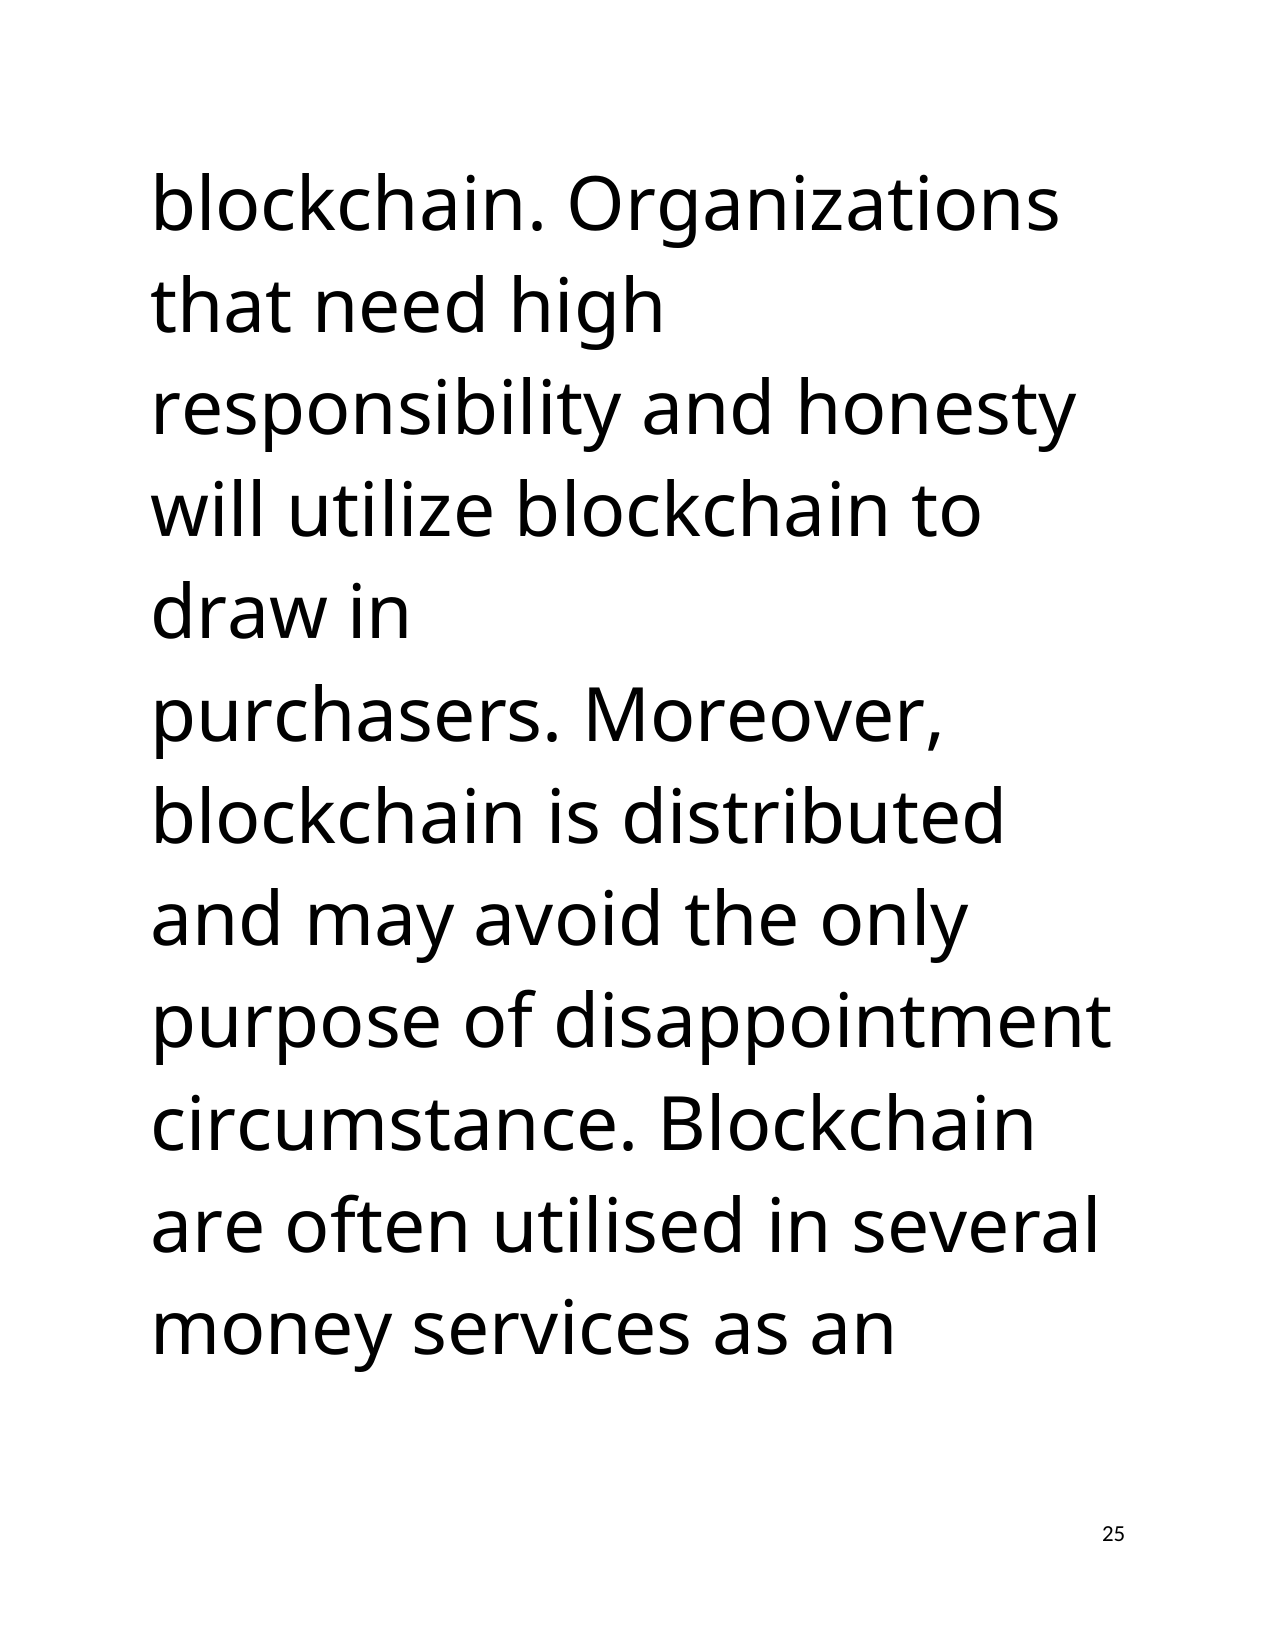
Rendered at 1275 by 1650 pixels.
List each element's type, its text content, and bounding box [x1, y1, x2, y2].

text purchasers. Moreover, blockchain is distributed and may avoid the only purpose of disappointment [150, 661, 1125, 1070]
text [150, 1070, 1125, 1376]
text blockchain. Organizations that need high responsibility and honesty will utilize blockchain to draw in [150, 150, 1125, 661]
